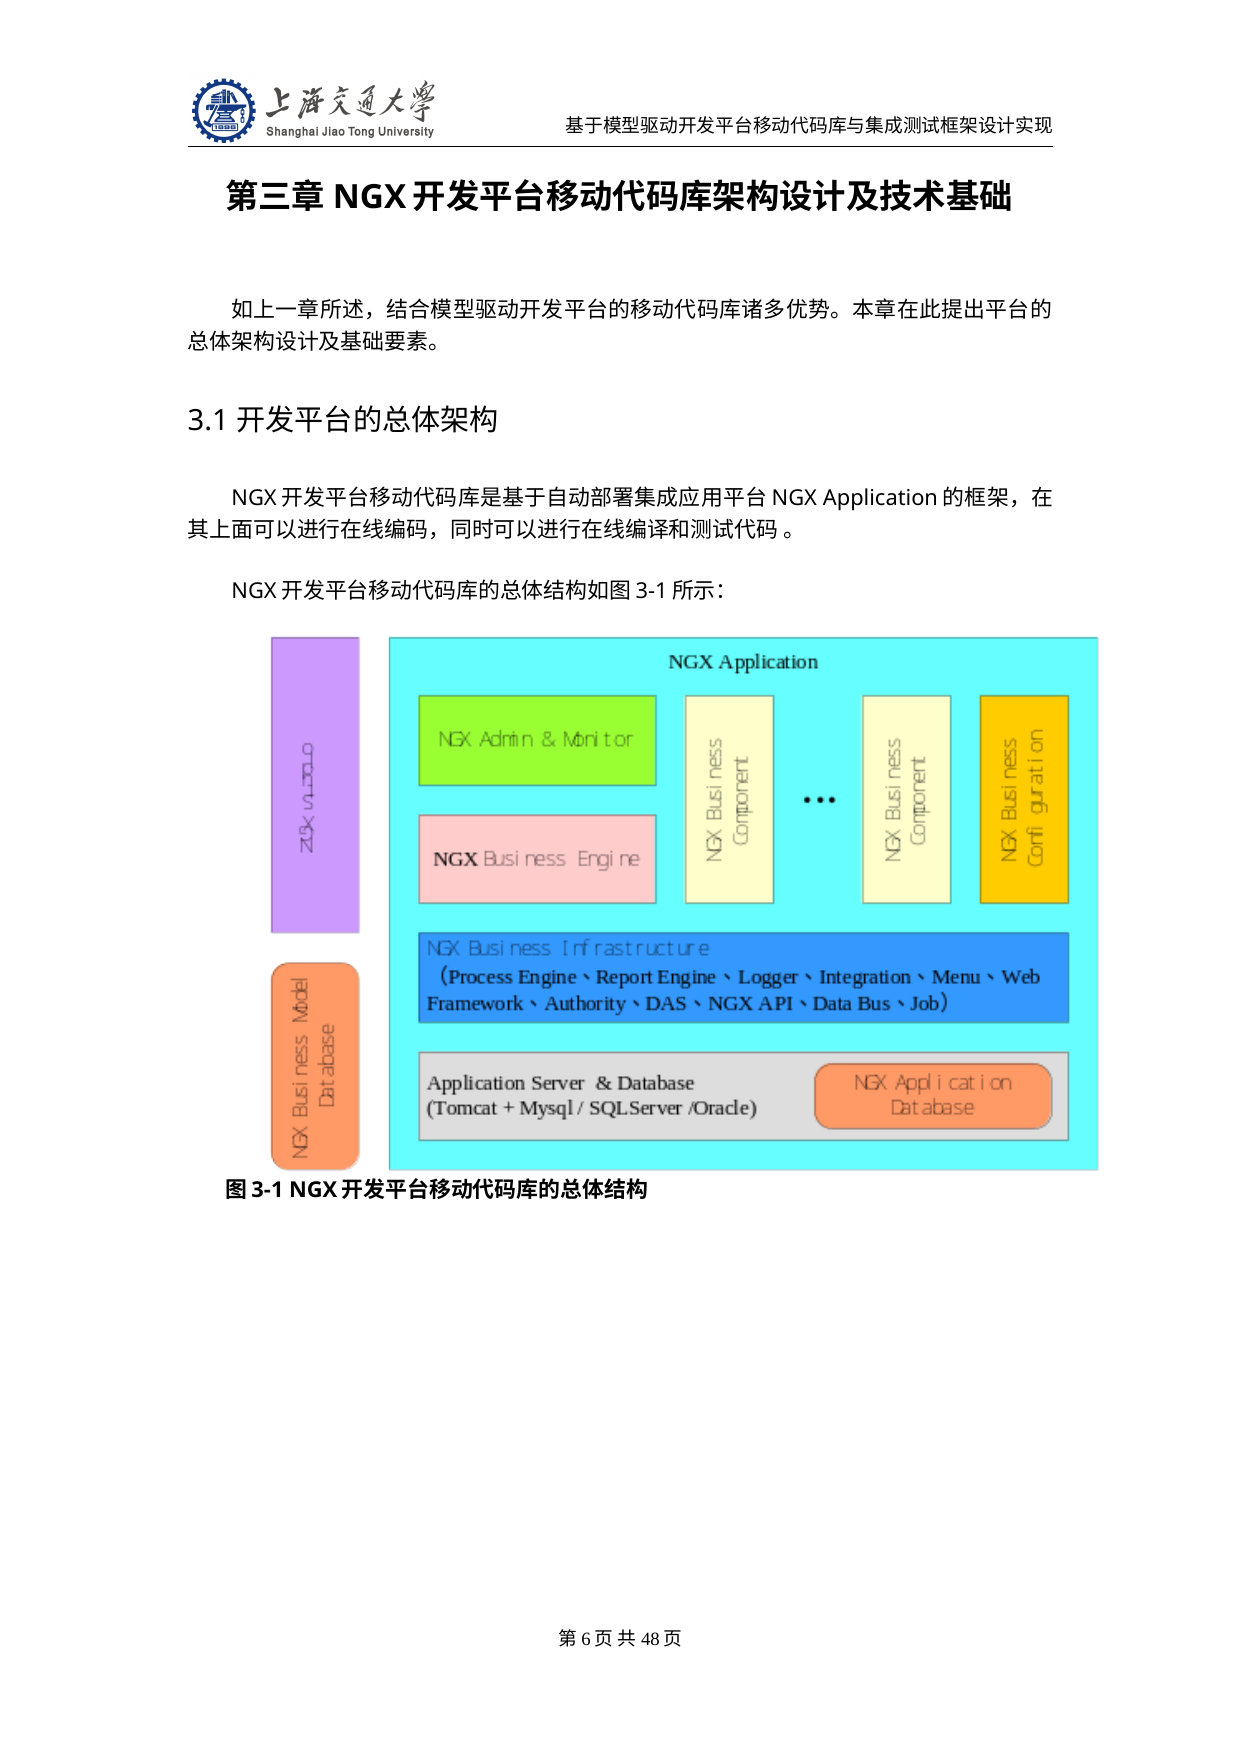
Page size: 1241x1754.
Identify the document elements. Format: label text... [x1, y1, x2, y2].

text NGX开发平台移动代码库的总体结构如图3-1所示： [187, 573, 1053, 605]
picture [187, 72, 261, 143]
text 图3-1 NGX开发平台移动代码库的总体结构 [225, 635, 1053, 1204]
text NGX开发平台移动代码库是基于自动部署集成应用平台NGX Application的框架，在其上面可以进行在线编码，同时可以进行在线编译和测试代码 。 [187, 480, 1053, 543]
text 第三章 NGX开发平台移动代码库架构设计及技术基础 [187, 162, 1050, 227]
text 如上一章所述，结合模型驱动开发平台的移动代码库诸多优势。本章在此提出平台的总体架构设计及基础要素。 [187, 292, 1053, 355]
picture [262, 72, 440, 143]
text 3.1 开发平台的总体架构 [187, 385, 1050, 450]
